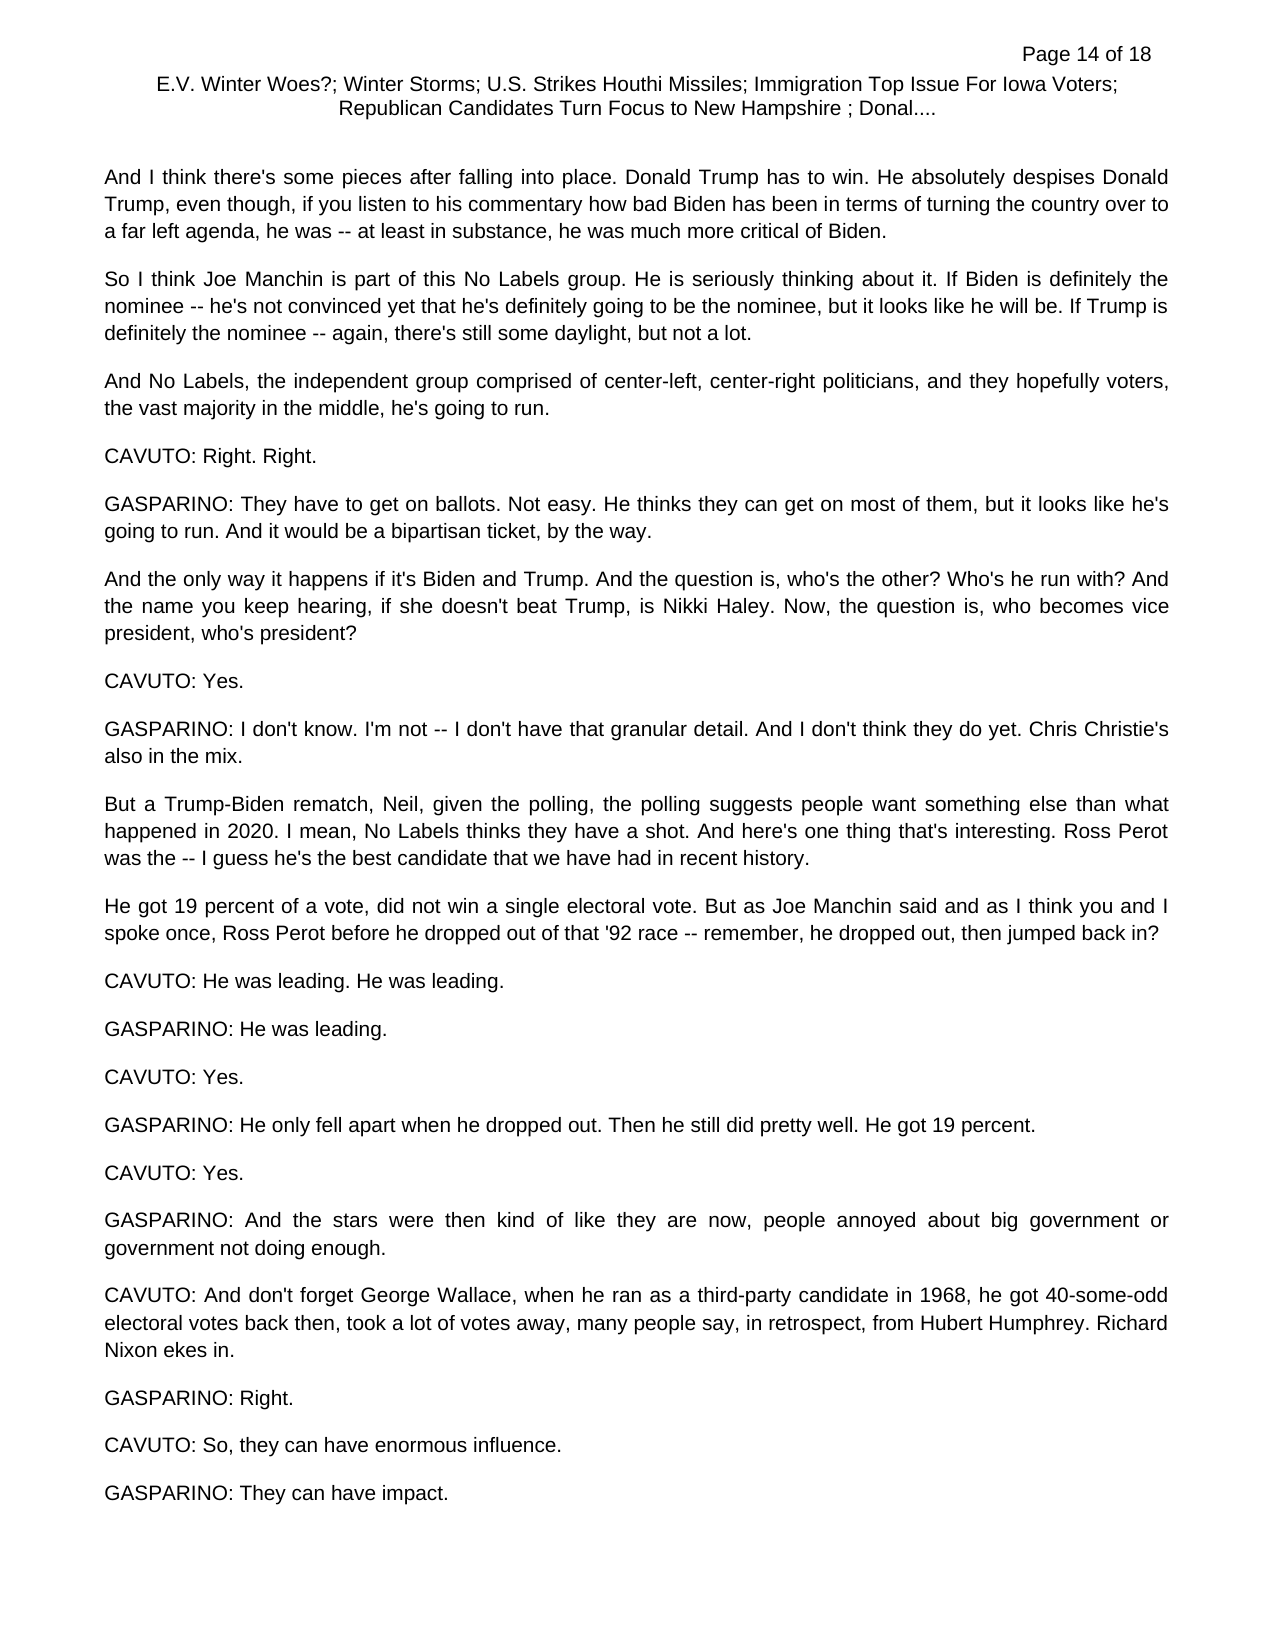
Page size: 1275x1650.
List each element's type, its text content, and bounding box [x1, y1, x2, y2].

text He got 19 percent of a vote, did not win a single electoral vote. But as Joe Manchin said and as I think you and I spoke once, Ross Perot before he dropped out of that '92 race -- remember, he dropped out, then jumped back in? [104, 891, 1171, 945]
text GASPARINO: I don't know. I'm not -- I don't have that granular detail. And I don't think they do yet. Chris Christie's also in the mix. [104, 713, 1171, 768]
text CAVUTO: He was leading. He was leading. [104, 966, 1171, 993]
text GASPARINO: He was leading. [104, 1013, 1171, 1041]
text GASPARINO: Right. [104, 1382, 1171, 1409]
text CAVUTO: So, they can have enormous influence. [104, 1430, 1171, 1457]
text CAVUTO: Yes. [104, 666, 1171, 693]
text But a Trump-Biden rematch, Neil, given the polling, the polling suggests people want something else than what happened in 2020. I mean, No Labels thinks they have a shot. And here's one thing that's interesting. Ross Perot was the -- I guess he's the best candidate that we have had in recent history. [104, 788, 1171, 870]
text GASPARINO: He only fell apart when he dropped out. Then he still did pretty well. He got 19 percent. [104, 1109, 1171, 1136]
text And No Labels, the independent group comprised of center-left, center-right politicians, and they hopefully voters, the vast majority in the middle, he's going to run. [104, 366, 1171, 420]
text CAVUTO: Yes. [104, 1061, 1171, 1088]
text GASPARINO: They can have impact. [104, 1478, 1171, 1505]
text CAVUTO: And don't forget George Wallace, when he ran as a third-party candidate in 1968, he got 40-some-odd electoral votes back then, took a lot of votes away, many people say, in retrospect, from Hubert Humphrey. Richard Nixon ekes in. [104, 1280, 1171, 1361]
text CAVUTO: Right. Right. [104, 441, 1171, 468]
text GASPARINO: They have to get on ballots. Not easy. He thinks they can get on most of them, but it looks like he's going to run. And it would be a bipartisan ticket, by the way. [104, 488, 1171, 543]
text And I think there's some pieces after falling into place. Donald Trump has to win. He absolutely despises Donald Trump, even though, if you listen to his commentary how bad Biden has been in terms of turning the country over to a far left agenda, he was -- at least in substance, he was much more critical of Biden. [104, 161, 1171, 243]
text And the only way it happens if it's Biden and Trump. And the question is, who's the other? Who's he run with? And the name you keep hearing, if she doesn't beat Trump, is Nikki Haley. Now, the question is, who becomes vice president, who's president? [104, 563, 1171, 645]
text GASPARINO: And the stars were then kind of like they are now, people annoyed about big government or government not doing enough. [104, 1205, 1171, 1259]
text CAVUTO: Yes. [104, 1157, 1171, 1184]
text So I think Joe Manchin is part of this No Labels group. He is seriously thinking about it. If Biden is definitely the nominee -- he's not convinced yet that he's definitely going to be the nominee, but it looks like he will be. If Trump is definitely the nominee -- again, there's still some daylight, but not a lot. [104, 263, 1171, 345]
